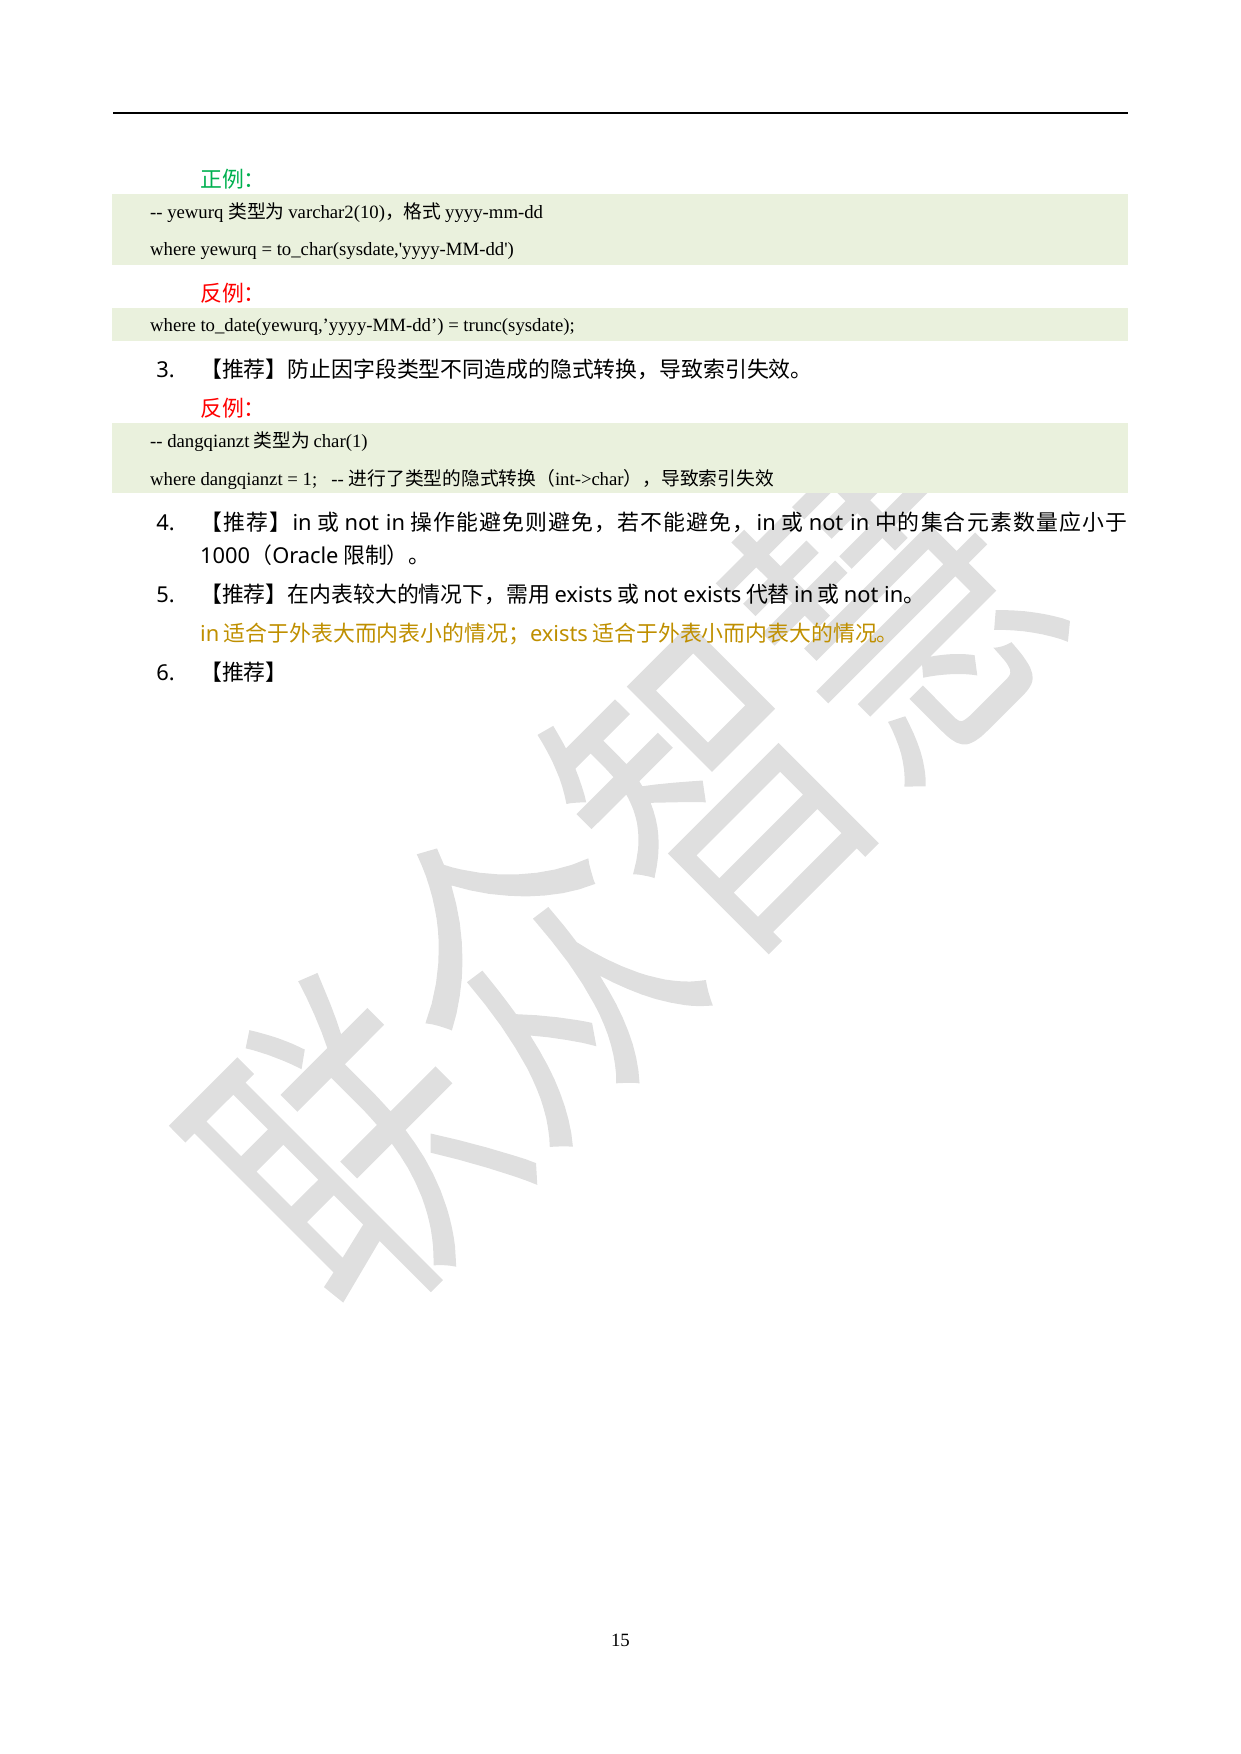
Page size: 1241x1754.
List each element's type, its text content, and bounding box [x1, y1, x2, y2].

text where to_date(yewurq,’yyyy-MM-dd’) = trunc(sysdate); [112, 308, 1128, 341]
text -- dangqianzt类型为char(1) [112, 423, 1128, 455]
text where yewurq = to_char(sysdate,'yyyy-MM-dd') [112, 232, 1128, 265]
text 反例： [200, 276, 1128, 308]
list 【推荐】防止因字段类型不同造成的隐式转换，导致索引失效。 [156, 351, 1128, 384]
list 【推荐】在内表较大的情况下，需用exists或not exists代替in或not in。 [156, 577, 1128, 609]
text in适合于外表大而内表小的情况；exists适合于外表小而内表大的情况。 [200, 616, 1128, 648]
list 【推荐】in或not in操作能避免则避免，若不能避免，in或not in中的集合元素数量应小于1000（Oracle限制）。 [156, 505, 1128, 570]
text -- yewurq 类型为varchar2(10)，格式yyyy-mm-dd [112, 194, 1128, 227]
list 【推荐】 [156, 654, 1128, 687]
text 反例： [200, 390, 1128, 423]
text where dangqianzt = 1; -- 进行了类型的隐式转换（int->char），导致索引失效 [112, 461, 1128, 493]
text 正例： [200, 162, 1128, 194]
